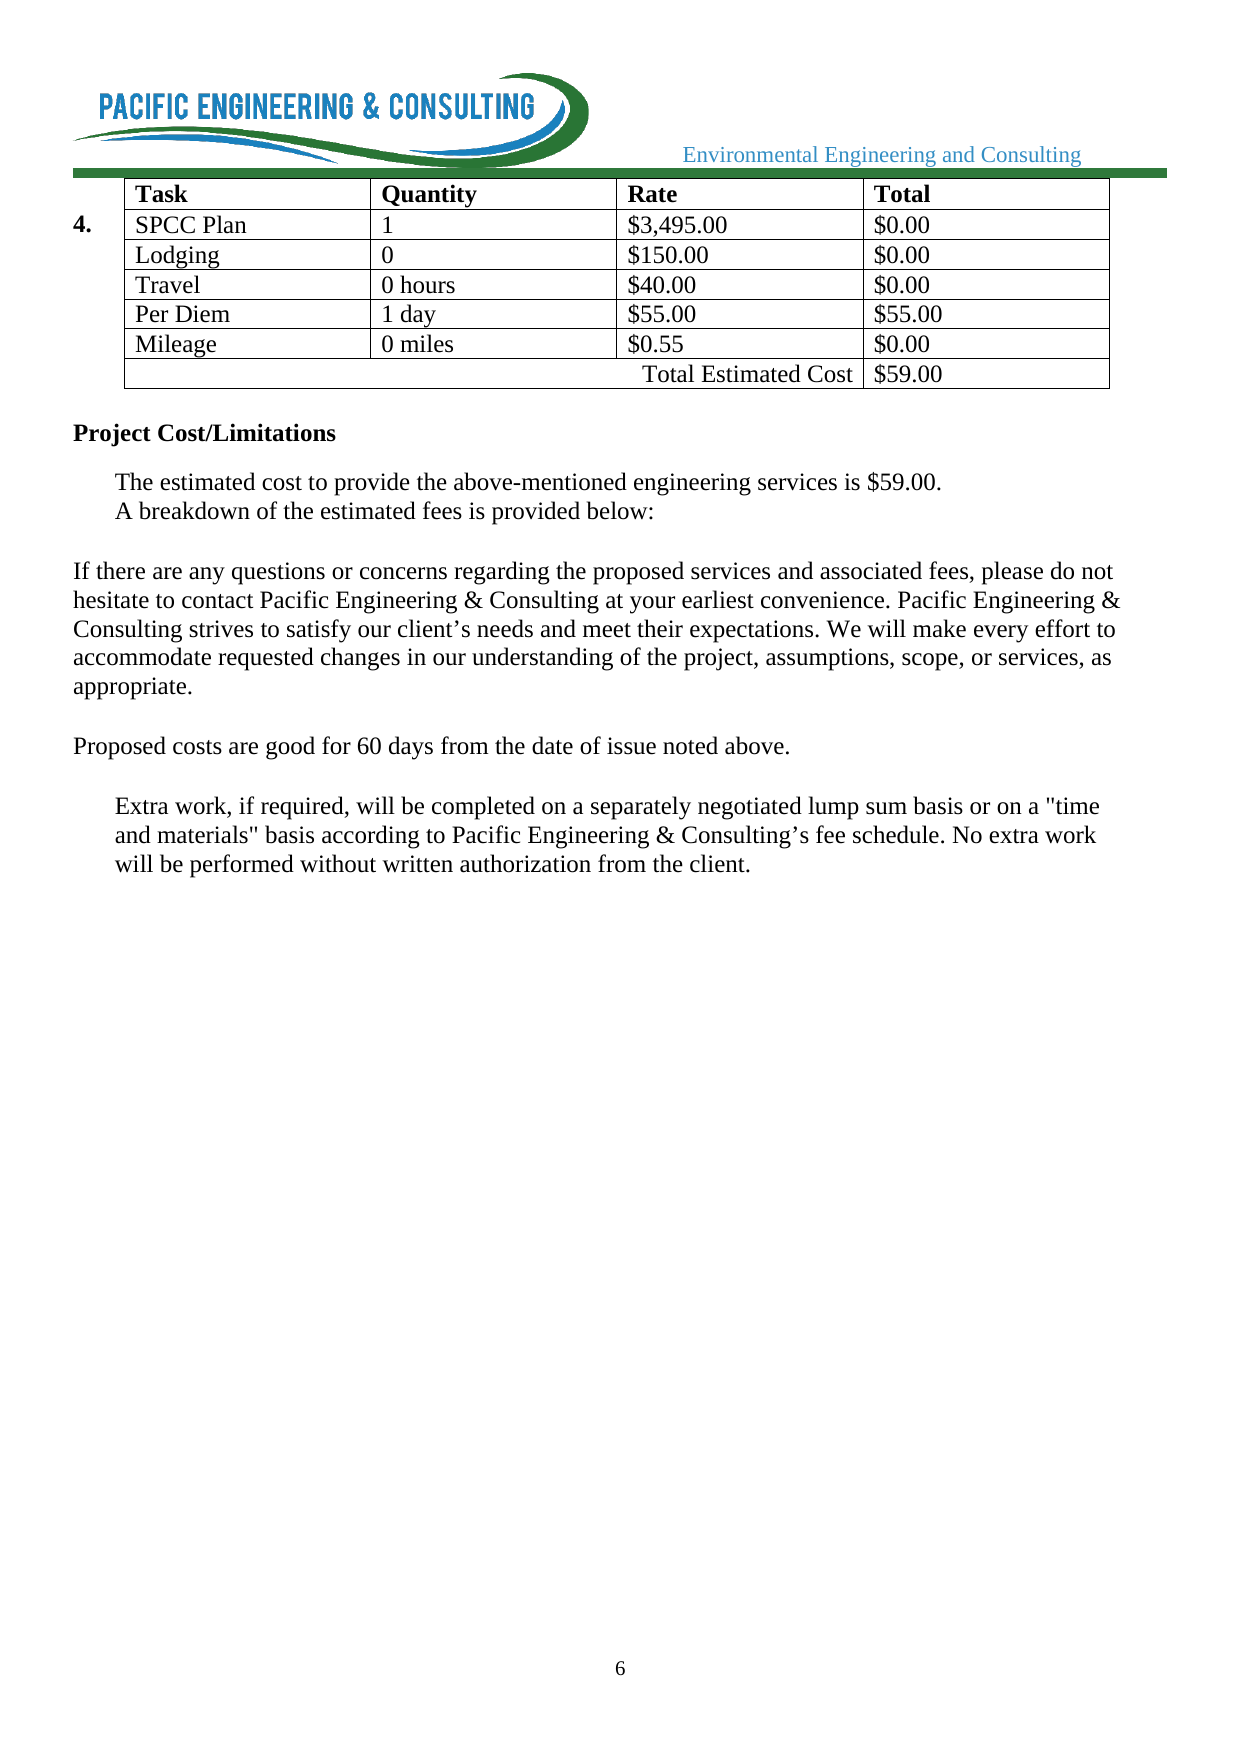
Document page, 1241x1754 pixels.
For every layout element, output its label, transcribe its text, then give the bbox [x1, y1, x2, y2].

table_cell $0.00 [864, 240, 1109, 269]
text A breakdown of the estimated fees is provided below: [114, 496, 1136, 525]
table_cell $3,495.00 [617, 210, 863, 239]
table_cell $0.00 [864, 329, 1109, 358]
table_cell $55.00 [617, 300, 863, 328]
table_cell $40.00 [617, 270, 863, 298]
table_cell $55.00 [864, 300, 1109, 328]
table_cell Lodging [125, 240, 370, 269]
table_cell $0.00 [864, 270, 1109, 298]
picture [72, 73, 589, 168]
list Project Cost/Limitations [73, 209, 1167, 447]
table_header Quantity [371, 179, 616, 209]
table_header Task [125, 179, 370, 209]
table_cell Total Estimated Cost [125, 359, 863, 388]
text Extra work, if required, will be completed on a separately negotiated lump sum basis or on a "time and materials" basis according to Pacific Engineering & Consulting’s fee schedule. No extra work will be performed without written authorization from the client. [114, 791, 1136, 877]
table_cell 0 miles [371, 329, 616, 358]
text If there are any questions or concerns regarding the proposed services and associated fees, please do not hesitate to contact Pacific Engineering & Consulting at your earliest convenience. Pacific Engineering & Consulting strives to satisfy our client’s needs and meet their expectations. We will make every effort to accommodate requested changes in our understanding of the project, assumptions, scope, or services, as appropriate. [73, 556, 1136, 700]
table_cell 0 [371, 240, 616, 269]
table_cell $0.55 [617, 329, 863, 358]
table_cell SPCC Plan [125, 210, 370, 239]
text Proposed costs are good for 60 days from the date of issue noted above. [73, 731, 1136, 760]
table_cell Mileage [125, 329, 370, 358]
table_cell $0.00 [864, 210, 1109, 239]
table_cell $150.00 [617, 240, 863, 269]
table_header Total [864, 179, 1109, 209]
table_cell 1 [371, 210, 616, 239]
text The estimated cost to provide the above-mentioned engineering services is $59.00. [114, 467, 1136, 496]
table_cell Travel [125, 270, 370, 298]
table_header Rate [617, 179, 863, 209]
table_cell 0 hours [371, 270, 616, 298]
table_cell Per Diem [125, 300, 370, 328]
table_cell 1 day [371, 300, 616, 328]
table_cell $59.00 [864, 359, 1109, 388]
